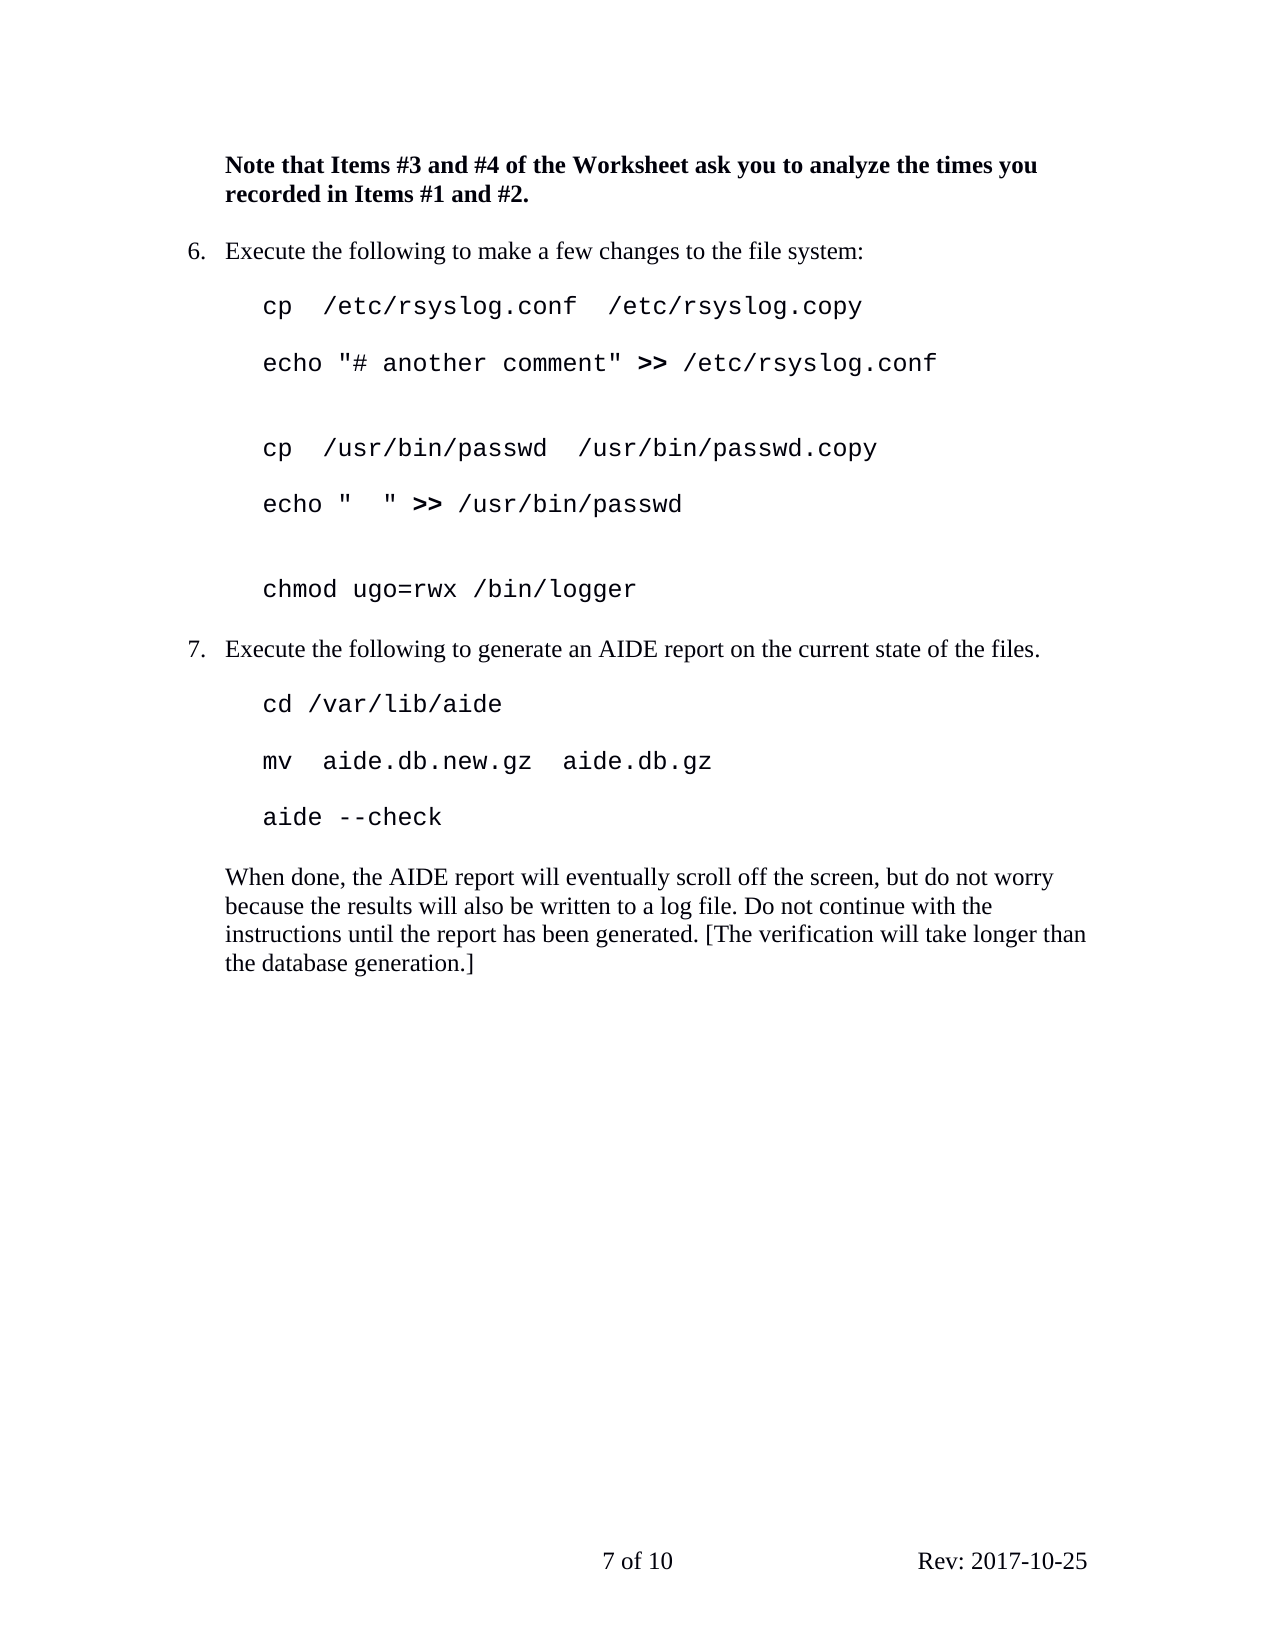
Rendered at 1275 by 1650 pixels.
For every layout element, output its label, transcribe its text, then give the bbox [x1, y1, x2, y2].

list chmod ugo=rwx /bin/logger [262, 577, 1087, 605]
list cd /var/lib/aide [262, 692, 1087, 720]
list cp /usr/bin/passwd /usr/bin/passwd.copy [262, 435, 1087, 464]
list Execute the following to make a few changes to the file system: [187, 236, 1087, 265]
list When done, the AIDE report will eventually scroll off the screen, but do not worry because the results will also be written to a log file. Do not continue with the instructions until the report has been generated. [The verification will take longer than the database generation.] [225, 862, 1087, 977]
list aide --check [262, 805, 1087, 833]
list Execute the following to generate an AIDE report on the current state of the files. [187, 634, 1087, 663]
text Note that Items #3 and #4 of the Worksheet ask you to analyze the times you recorded in Items #1 and #2. [225, 150, 1087, 207]
list echo " " >> /usr/bin/passwd [262, 492, 1087, 520]
list echo "# another comment" >> /etc/rsyslog.conf [262, 350, 1087, 379]
list cp /etc/rsyslog.conf /etc/rsyslog.copy [262, 294, 1087, 322]
list mv aide.db.new.gz aide.db.gz [262, 748, 1087, 777]
